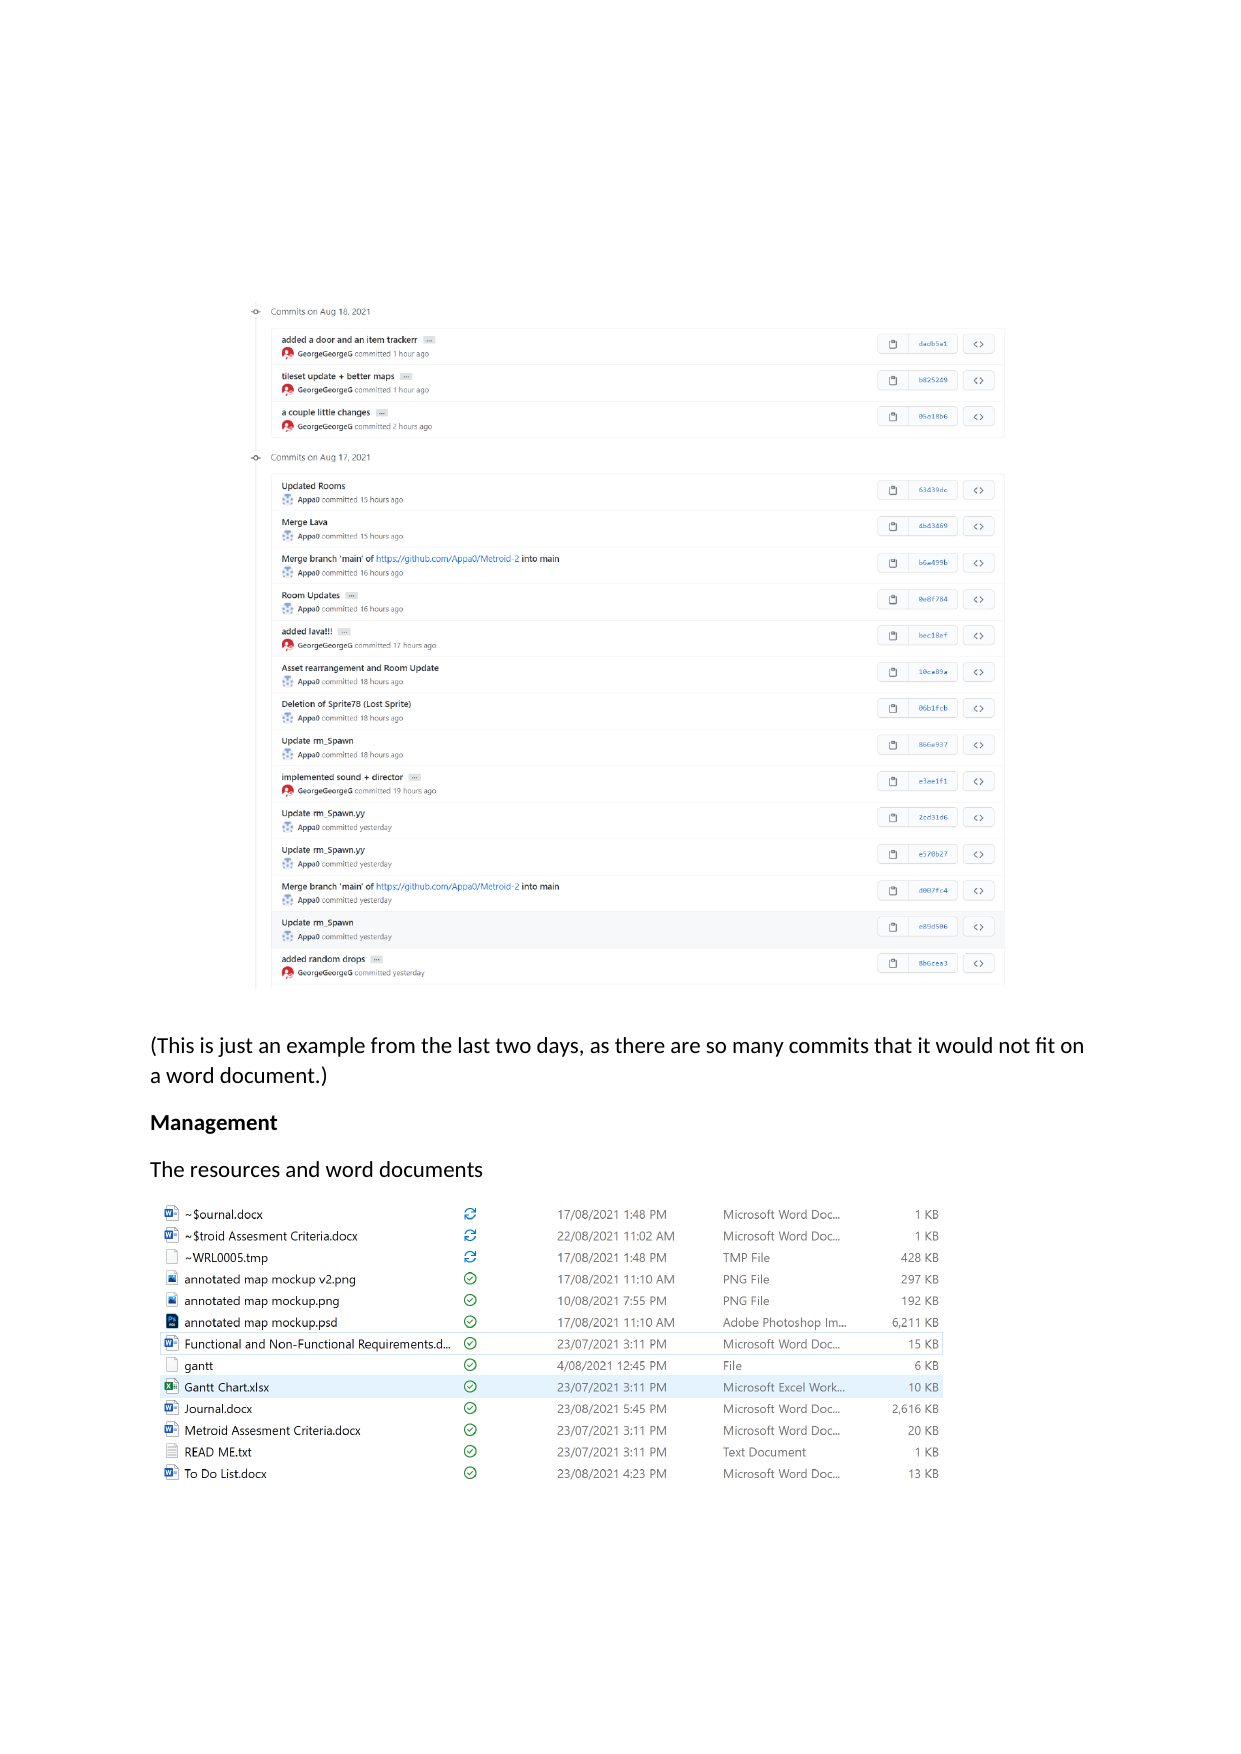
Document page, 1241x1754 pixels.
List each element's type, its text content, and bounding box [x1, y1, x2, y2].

picture [150, 1202, 1015, 1487]
text (This is just an example from the last two days, as there are so many commits that it would not fit on a word document.) [150, 1031, 1090, 1089]
picture [218, 294, 1022, 989]
text The resources and word documents [150, 1155, 1090, 1183]
text Management [150, 1108, 1090, 1136]
